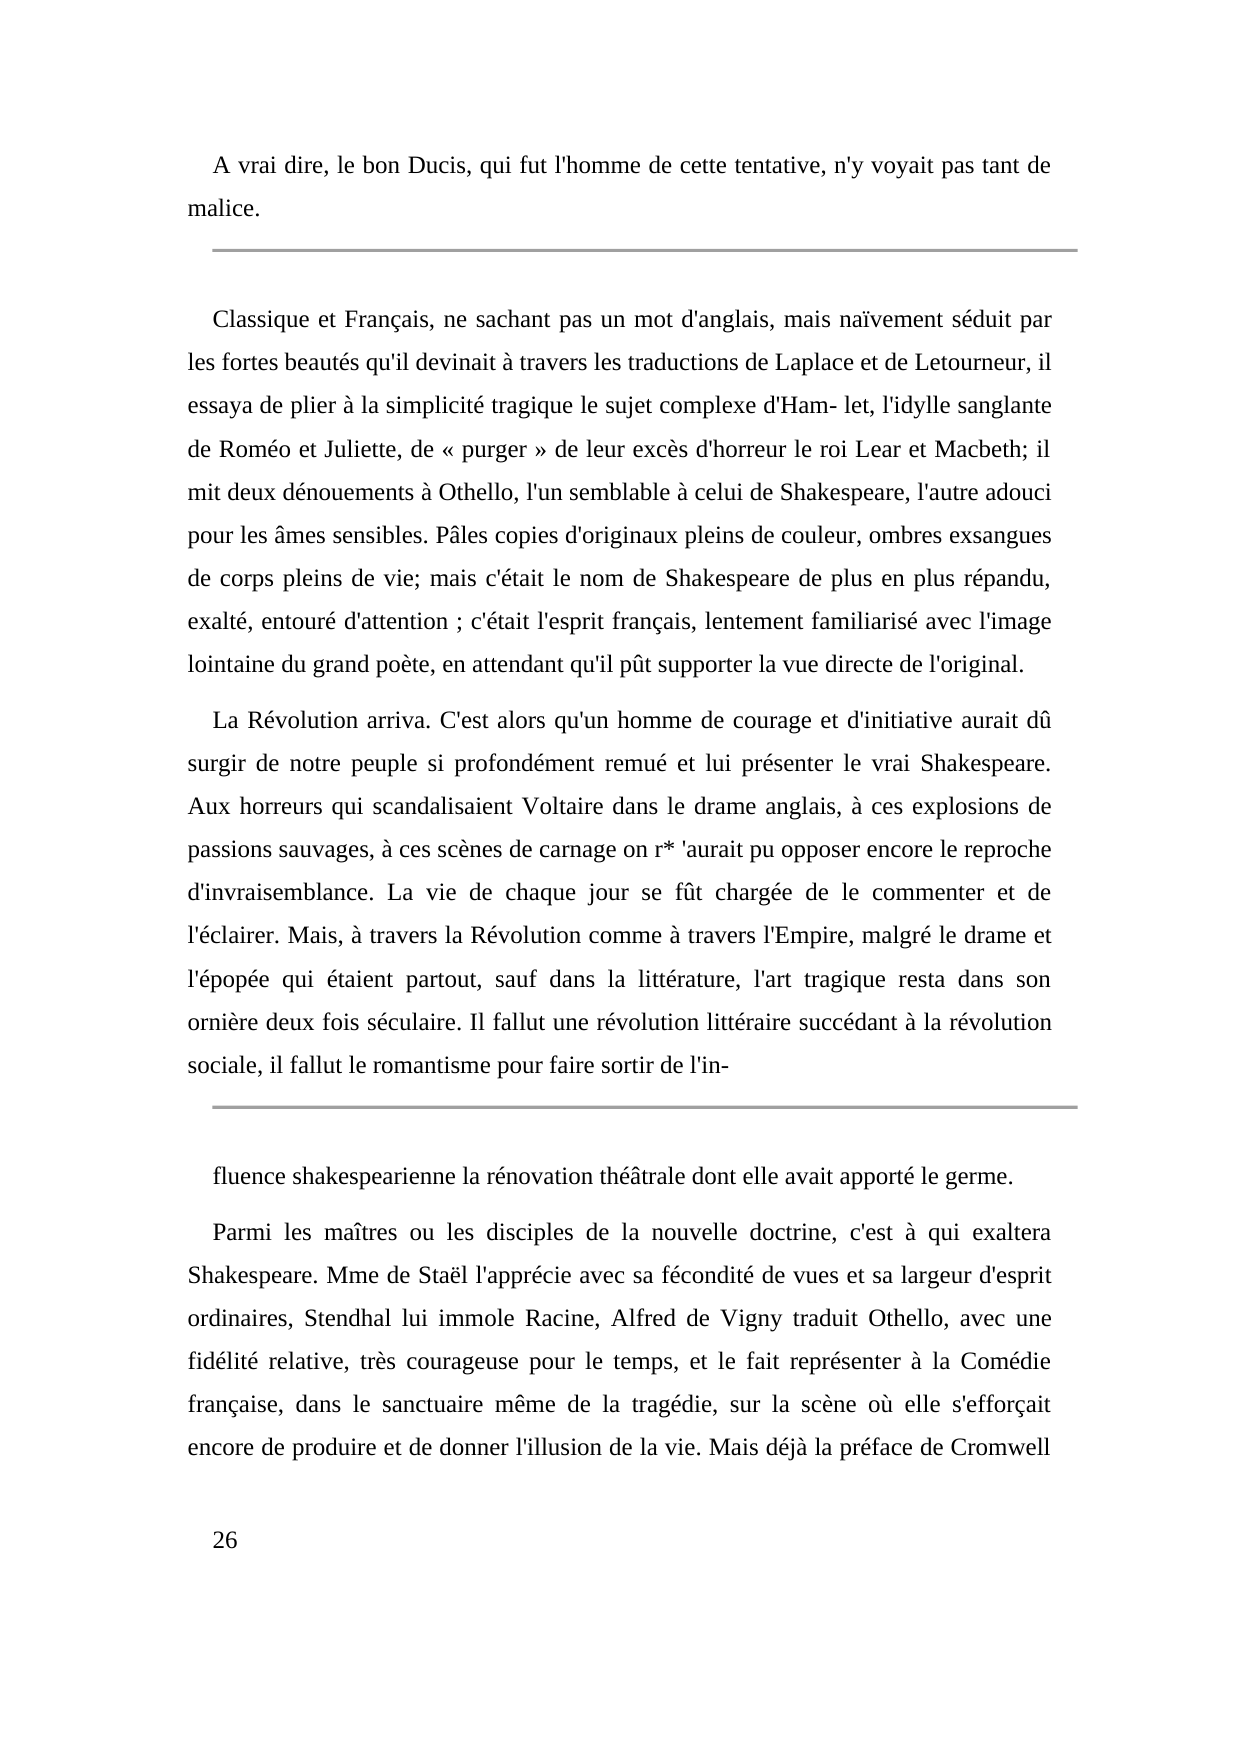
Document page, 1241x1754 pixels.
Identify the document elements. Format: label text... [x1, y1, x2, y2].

text A vrai dire, le bon Ducis, qui fut l'homme de cette tentative, n'y voyait pas tant de malice. [187, 150, 1053, 222]
text La Révolution arriva. C'est alors qu'un homme de courage et d'initiative aurait dû surgir de notre peuple si profondément remué et lui présenter le vrai Shakespeare. Aux horreurs qui scandalisaient Voltaire dans le drame anglais, à ces explosions de passions sauvages, à ces scènes de carnage on r* 'aurait pu opposer encore le reproche d'invraisemblance. La vie de chaque jour se fût chargée de le commenter et de l'éclairer. Mais, à travers la Révolution comme à travers l'Empire, malgré le drame et l'épopée qui étaient partout, sauf dans la littérature, l'art tragique resta dans son ornière deux fois séculaire. Il fallut une révolution littéraire succédant à la révolution sociale, il fallut le romantisme pour faire sortir de l'in- [187, 705, 1053, 1079]
text Classique et Français, ne sachant pas un mot d'anglais, mais naïvement séduit par les fortes beautés qu'il devinait à travers les traductions de Laplace et de Letourneur, il essaya de plier à la simplicité tragique le sujet complexe d'Ham- let, l'idylle sanglante de Roméo et Juliette, de « purger » de leur excès d'horreur le roi Lear et Macbeth; il mit deux dénouements à Othello, l'un semblable à celui de Shakespeare, l'autre adouci pour les âmes sensibles. Pâles copies d'originaux pleins de couleur, ombres exsangues de corps pleins de vie; mais c'était le nom de Shakespeare de plus en plus répandu, exalté, entouré d'attention ; c'était l'esprit français, lentement familiarisé avec l'image lointaine du grand poète, en attendant qu'il pût supporter la vue directe de l'original. [187, 304, 1053, 678]
text fluence shakespearienne la rénovation théâtrale dont elle avait apporté le germe. [187, 1161, 1053, 1190]
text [187, 1217, 1053, 1461]
